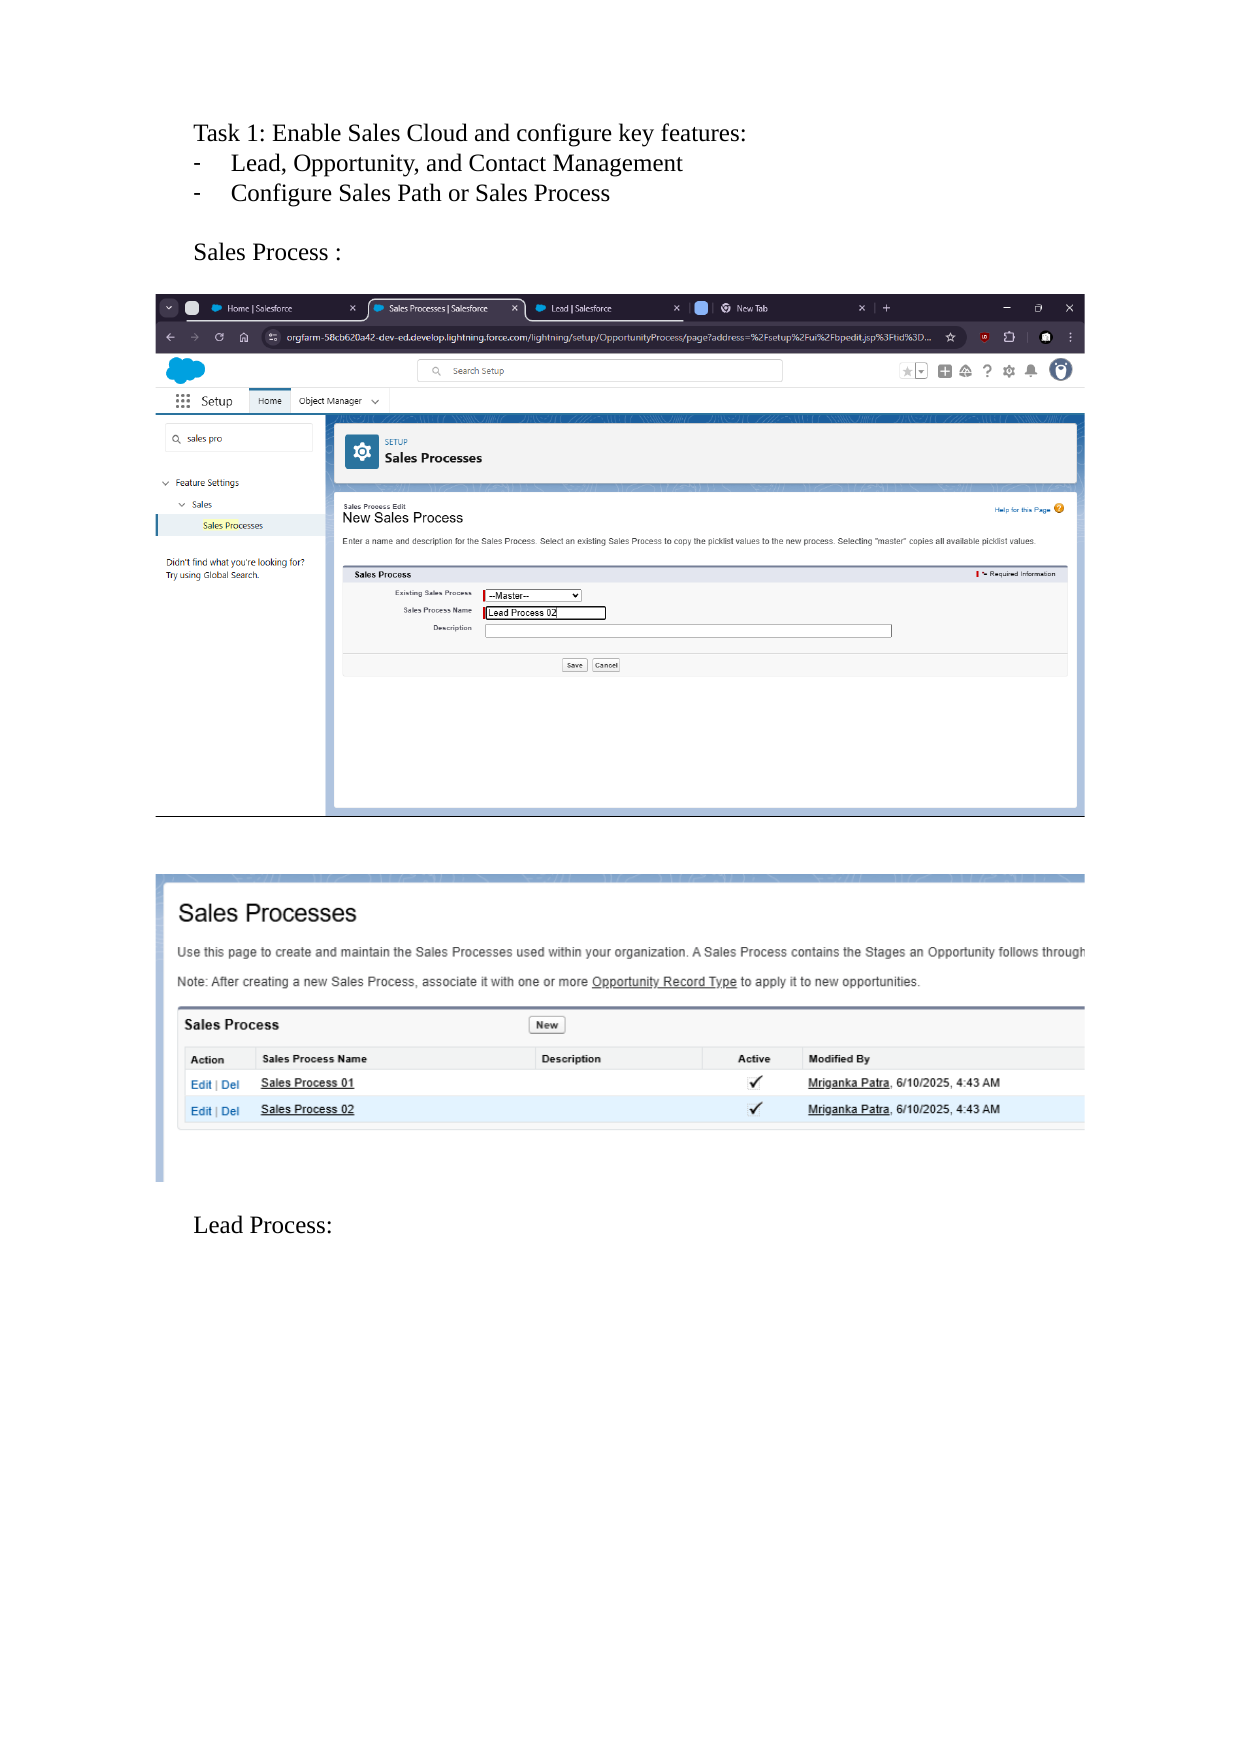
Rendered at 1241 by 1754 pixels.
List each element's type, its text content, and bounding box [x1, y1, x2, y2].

picture [155, 874, 1085, 1182]
list Lead, Opportunity, and Contact Management [193, 147, 1122, 177]
list Configure Sales Path or Sales Process [193, 177, 1122, 208]
list Sales Process : [193, 237, 1122, 265]
picture [155, 294, 1085, 817]
list Task 1: Enable Sales Cloud and configure key features: [193, 118, 1122, 147]
list Lead Process: [193, 1211, 1122, 1239]
